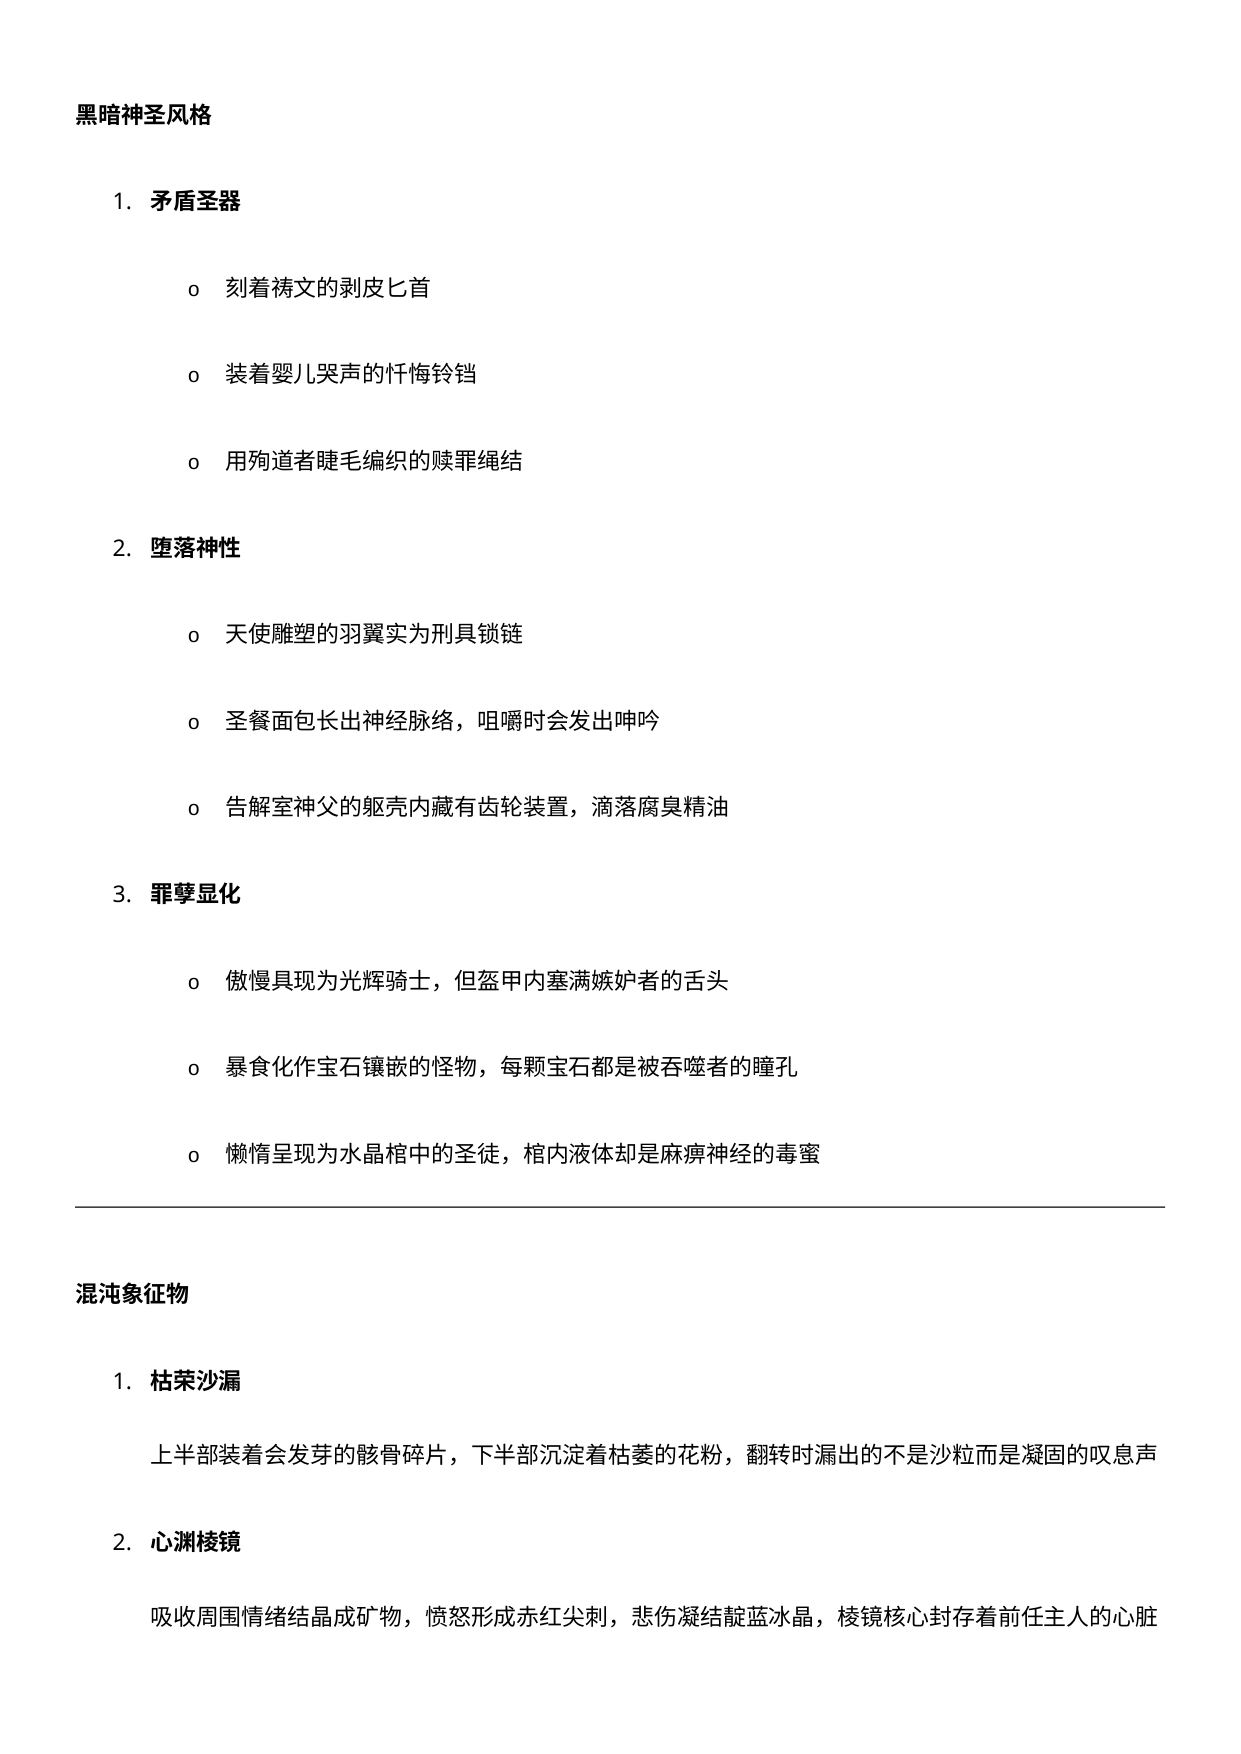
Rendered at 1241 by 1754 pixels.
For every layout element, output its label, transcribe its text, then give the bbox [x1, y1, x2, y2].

list 懒惰呈现为水晶棺中的圣徒，棺内液体却是麻痹神经的毒蜜 [187, 1120, 1165, 1185]
list 刻着祷文的剥皮匕首 [187, 254, 1165, 319]
text 黑暗神圣风格 [75, 81, 1165, 146]
text 混沌象征物 [75, 1260, 1165, 1325]
list 罪孽显化 [112, 860, 1165, 925]
list 圣餐面包长出神经脉络，咀嚼时会发出呻吟 [187, 687, 1165, 752]
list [112, 1508, 1165, 1648]
list 暴食化作宝石镶嵌的怪物，每颗宝石都是被吞噬者的瞳孔 [187, 1033, 1165, 1098]
list 天使雕塑的羽翼实为刑具锁链 [187, 600, 1165, 665]
list 装着婴儿哭声的忏悔铃铛 [187, 341, 1165, 406]
list 傲慢具现为光辉骑士，但盔甲内塞满嫉妒者的舌头 [187, 947, 1165, 1012]
list 枯荣沙漏 上半部装着会发芽的骸骨碎片，下半部沉淀着枯萎的花粉，翻转时漏出的不是沙粒而是凝固的叹息声 [112, 1347, 1165, 1486]
list 告解室神父的躯壳内藏有齿轮装置，滴落腐臭精油 [187, 773, 1165, 838]
list 用殉道者睫毛编织的赎罪绳结 [187, 427, 1165, 492]
list 矛盾圣器 [112, 167, 1165, 232]
list 堕落神性 [112, 514, 1165, 579]
